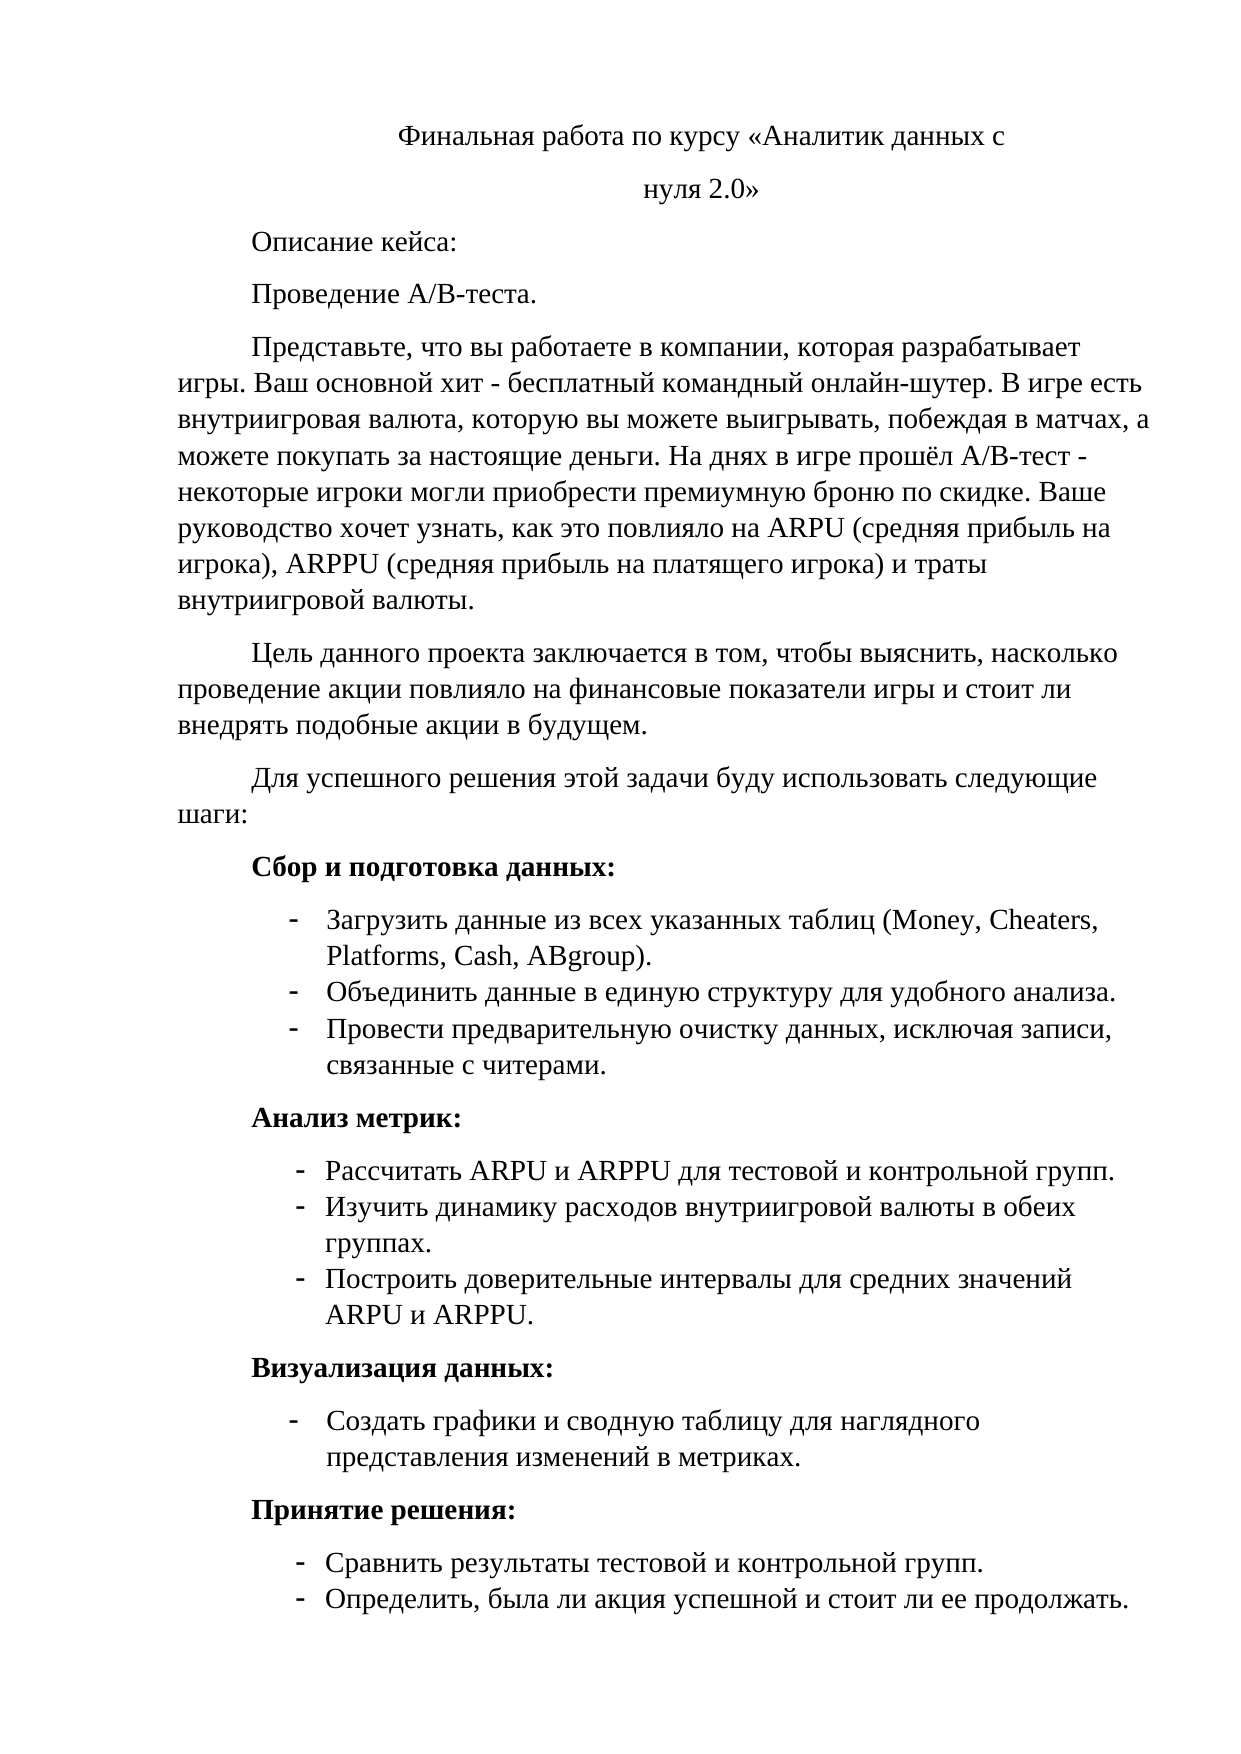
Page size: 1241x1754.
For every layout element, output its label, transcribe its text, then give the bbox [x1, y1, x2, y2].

list Провести предварительную очистку данных, исключая записи, связанные с читерами. [288, 1011, 1152, 1081]
list Создать графики и сводную таблицу для наглядного представления изменений в метриках. [288, 1403, 1152, 1473]
text Представьте, что вы работаете в компании, которая разрабатывает игры. Ваш основной хит - бесплатный командный онлайн-шутер. В игре есть внутриигровая валюта, которую вы можете выигрывать, побеждая в матчах, а можете покупать за настоящие деньги. На днях в игре прошёл A/B-тест - некоторые игроки могли приобрести премиумную броню по скидке. Ваше руководство хочет узнать, как это повлияло на ARPU (средняя прибыль на игрока), ARPPU (средняя прибыль на платящего игрока) и траты внутриигровой валюты. [177, 329, 1152, 616]
text Описание кейса: [177, 224, 1152, 257]
text Цель данного проекта заключается в том, чтобы выяснить, насколько проведение акции повлияло на финансовые показатели игры и стоит ли внедрять подобные акции в будущем. [177, 635, 1152, 741]
list Сравнить результаты тестовой и контрольной групп. [295, 1545, 1152, 1579]
list Объединить данные в единую структуру для удобного анализа. [288, 974, 1152, 1008]
list Построить доверительные интервалы для средних значений ARPU и ARPPU. [295, 1261, 1152, 1331]
text Принятие решения: [177, 1492, 1152, 1526]
text нуля 2.0» [177, 171, 1152, 204]
text Для успешного решения этой задачи буду использовать следующие шаги: [177, 760, 1152, 830]
text Финальная работа по курсу «Аналитик данных с [177, 118, 1152, 152]
list Определить, была ли акция успешной и стоит ли ее продолжать. [295, 1581, 1152, 1615]
text Проведение A/B-теста. [177, 277, 1152, 310]
text Анализ метрик: [177, 1100, 1152, 1133]
list Загрузить данные из всех указанных таблиц (Money, Cheaters, Platforms, Cash, ABgroup). [288, 902, 1152, 972]
text Визуализация данных: [177, 1350, 1152, 1384]
list Рассчитать ARPU и ARPPU для тестовой и контрольной групп. [295, 1153, 1152, 1186]
text Сбор и подготовка данных: [177, 849, 1152, 883]
list Изучить динамику расходов внутриигровой валюты в обеих группах. [295, 1189, 1152, 1259]
